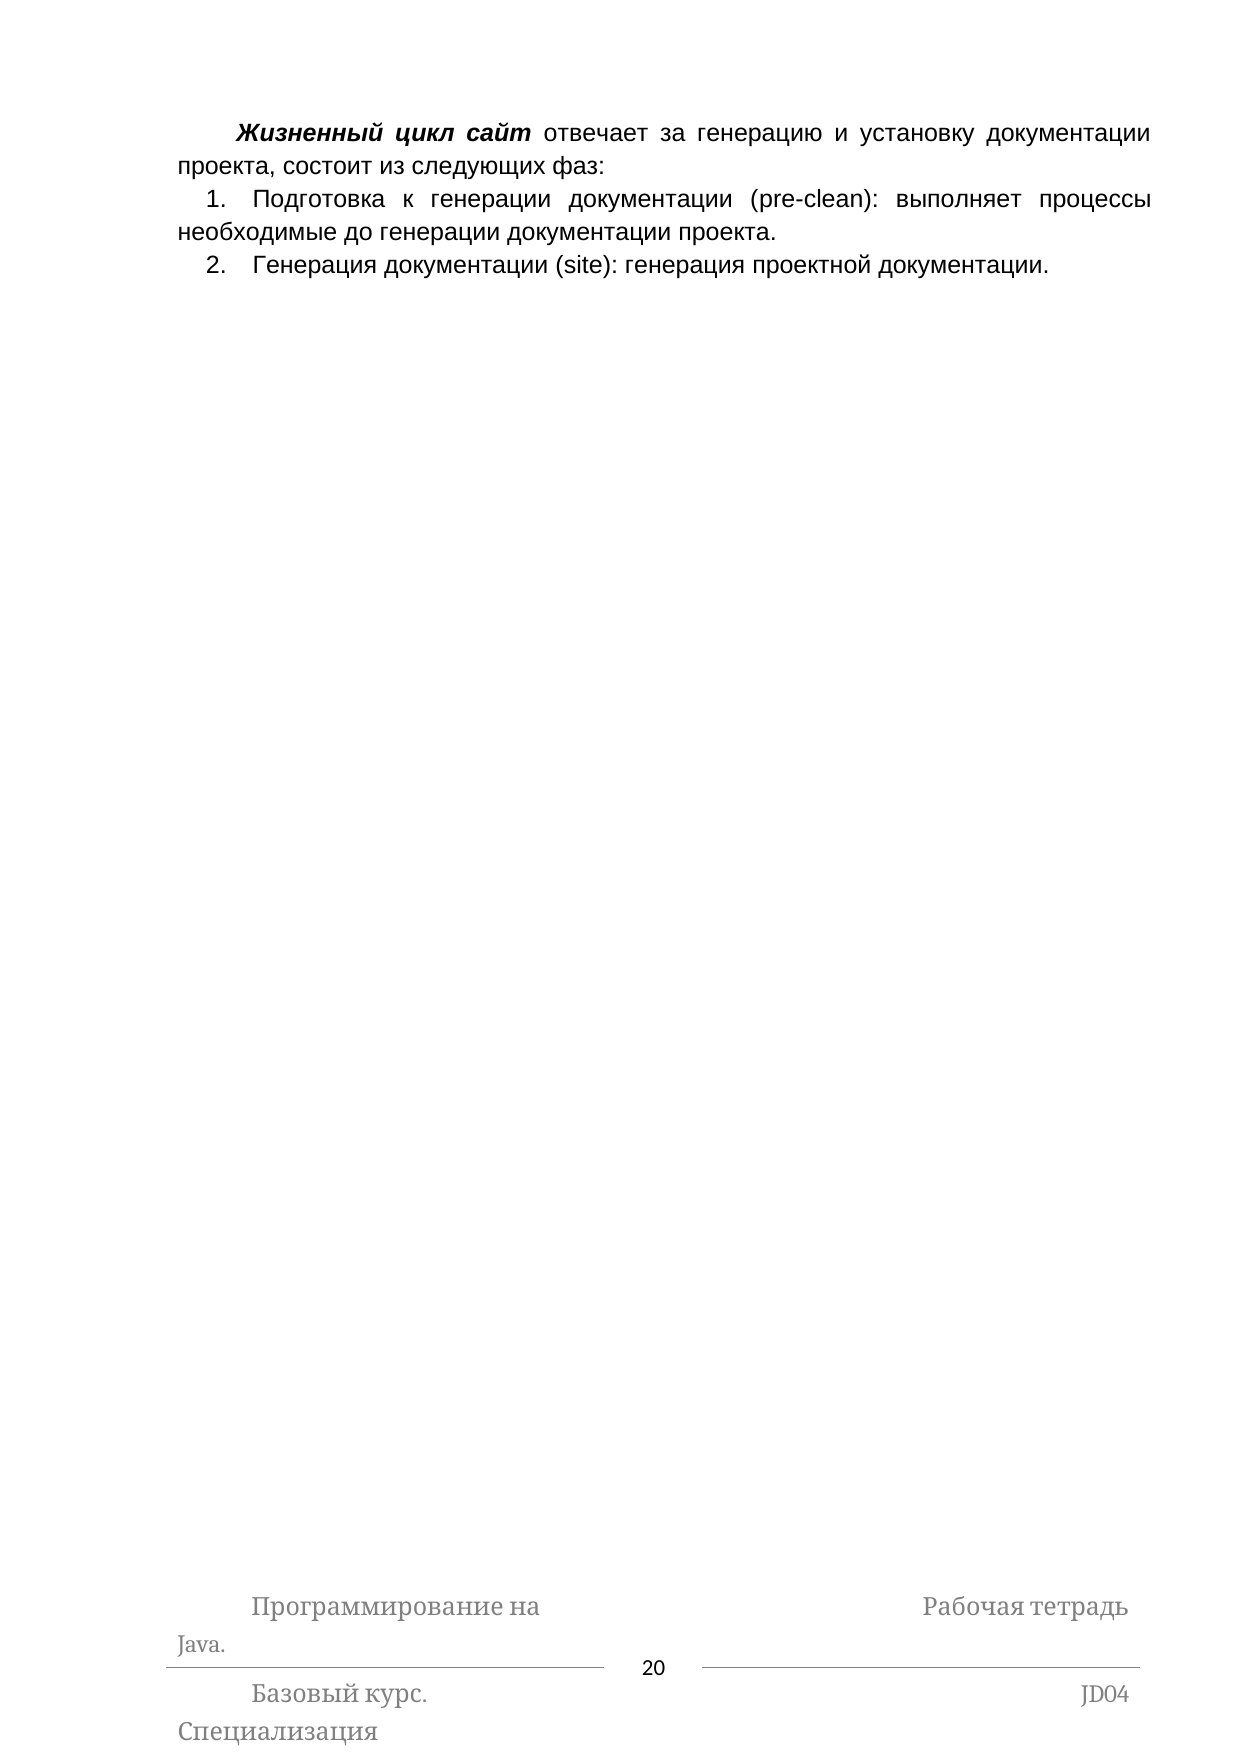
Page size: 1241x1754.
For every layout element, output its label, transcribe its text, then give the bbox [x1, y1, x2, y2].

list Генерация документации (site): генерация проектной документации. [177, 250, 1152, 279]
list Подготовка к генерации документации (pre-clean): выполняет процессы необходимые до генерации документации проекта. [177, 184, 1152, 246]
text Жизненный цикл сайт отвечает за генерацию и установку документации проекта, состоит из следующих фаз: [177, 118, 1152, 180]
